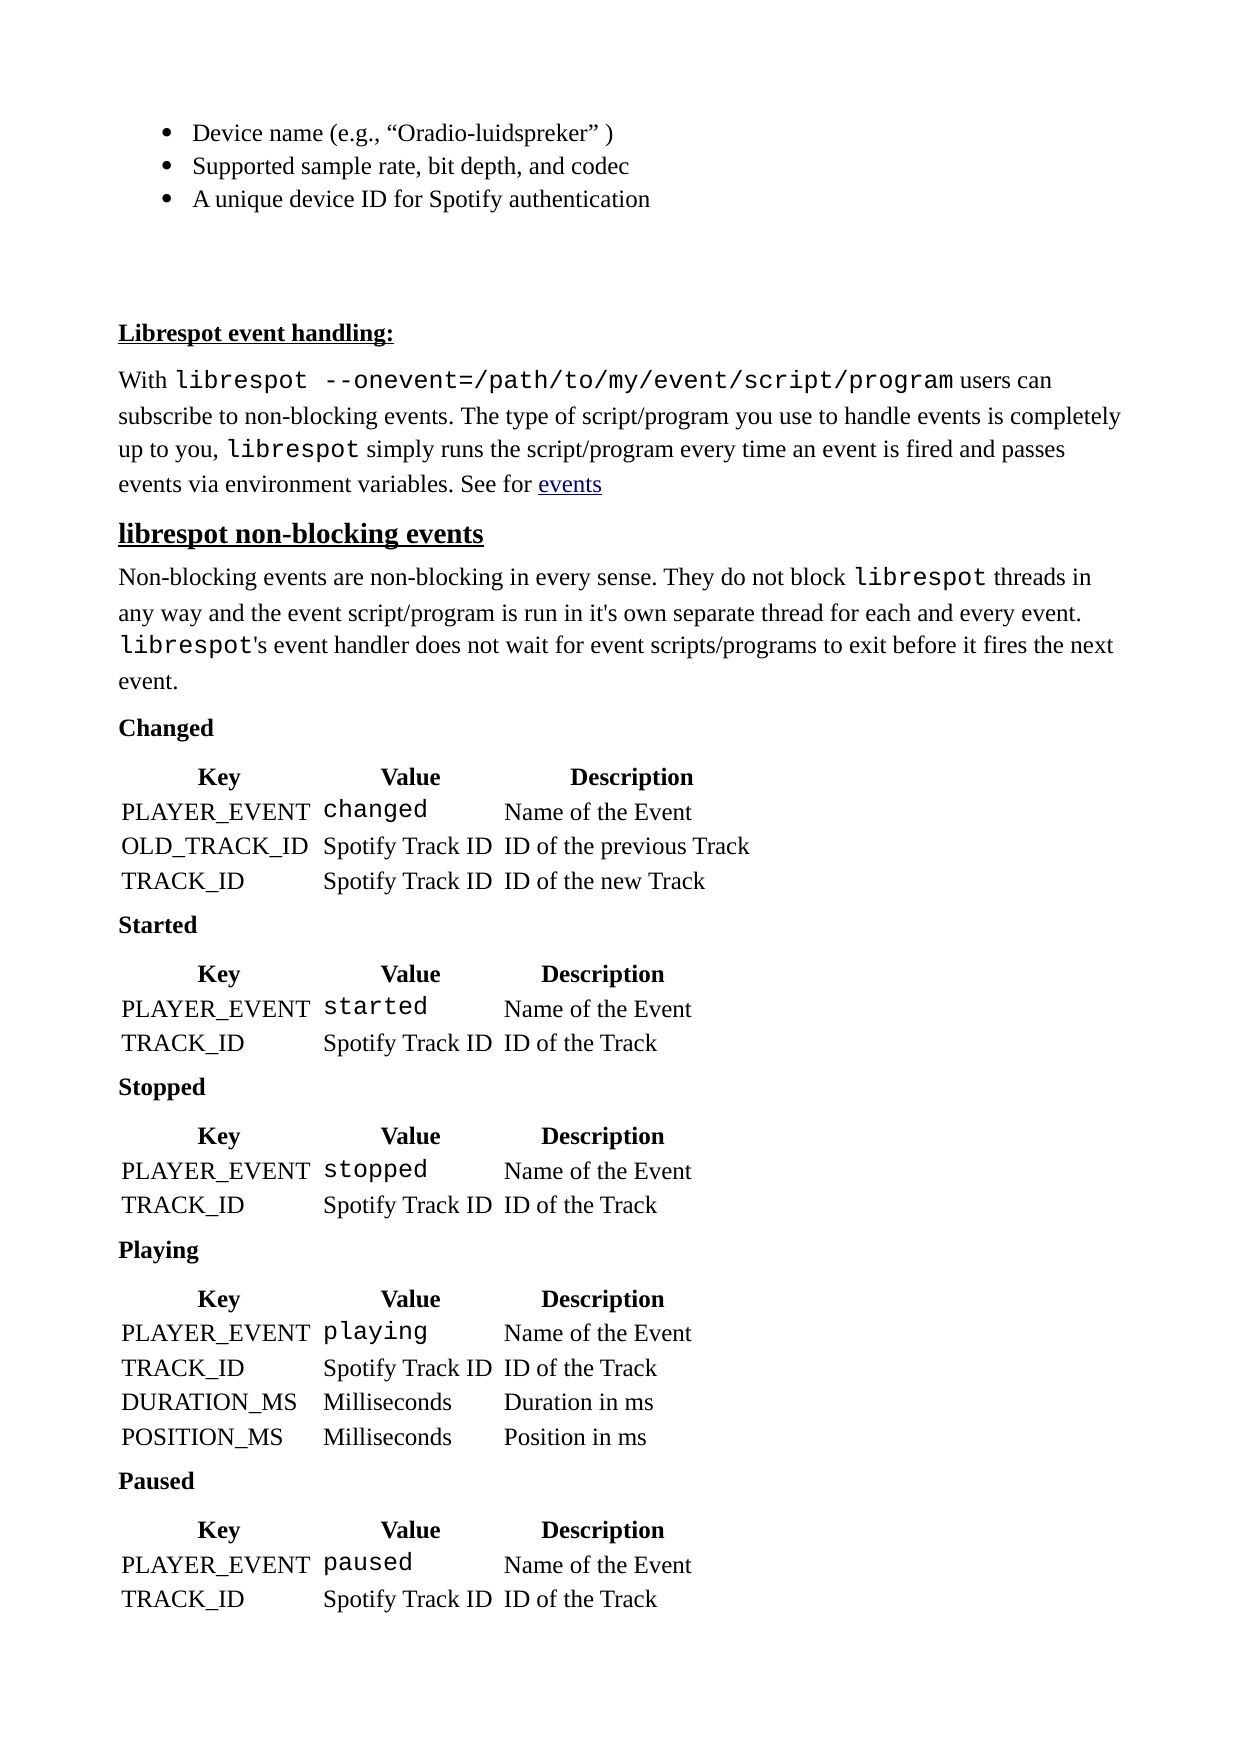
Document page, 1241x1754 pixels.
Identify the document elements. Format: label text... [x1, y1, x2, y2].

table_cell Spotify Track ID [320, 1025, 501, 1060]
subtitle Changed [118, 713, 1122, 742]
table_cell stopped [320, 1153, 501, 1188]
table_cell paused [320, 1547, 501, 1581]
table_header Value [320, 1119, 501, 1153]
table_cell Name of the Event [501, 991, 705, 1025]
table_cell Spotify Track ID [320, 829, 501, 863]
table_cell Spotify Track ID [320, 1581, 501, 1616]
table_cell started [320, 991, 501, 1025]
text Non-blocking events are non-blocking in every sense. They do not block librespot threads in any way and the event script/program is run in it's own separate thread for each and every event. librespot's event handler does not wait for event scripts/programs to exit before it fires the next event. [118, 562, 1122, 694]
table_cell ID of the Track [501, 1350, 705, 1384]
table_cell PLAYER_EVENT [118, 991, 320, 1025]
table_cell Spotify Track ID [320, 1188, 501, 1222]
subtitle librespot non-blocking events [118, 516, 1122, 550]
list Device name (e.g., “Oradio-luidspreker” ) [162, 118, 1122, 147]
table_header Description [501, 1281, 705, 1315]
table_cell OLD_TRACK_ID [118, 829, 320, 863]
table_header Key [118, 1512, 320, 1547]
table_cell PLAYER_EVENT [118, 1315, 320, 1350]
table_header Key [118, 956, 320, 991]
table_cell ID of the Track [501, 1581, 705, 1616]
list A unique device ID for Spotify authentication [162, 184, 1122, 213]
table_cell TRACK_ID [118, 863, 320, 898]
table_cell TRACK_ID [118, 1350, 320, 1384]
table_cell PLAYER_EVENT [118, 1547, 320, 1581]
table_header Description [501, 1119, 705, 1153]
table_cell TRACK_ID [118, 1188, 320, 1222]
table_header Key [118, 759, 320, 794]
table_header Value [320, 956, 501, 991]
list Supported sample rate, bit depth, and codec [162, 151, 1122, 180]
subtitle Started [118, 910, 1122, 939]
table_header Key [118, 1281, 320, 1315]
subtitle Playing [118, 1235, 1122, 1263]
table_header Description [501, 759, 763, 794]
table_cell playing [320, 1315, 501, 1350]
text Librespot event handling: [118, 318, 1122, 347]
table_cell Position in ms [501, 1419, 705, 1454]
table_header Value [320, 759, 501, 794]
table_cell POSITION_MS [118, 1419, 320, 1454]
table_header Description [501, 1512, 705, 1547]
subtitle Stopped [118, 1072, 1122, 1101]
table_cell Name of the Event [501, 794, 763, 828]
table_header Value [320, 1281, 501, 1315]
table_cell ID of the Track [501, 1188, 705, 1222]
table_cell changed [320, 794, 501, 828]
table_cell ID of the Track [501, 1025, 705, 1060]
table_cell DURATION_MS [118, 1385, 320, 1419]
table_cell PLAYER_EVENT [118, 794, 320, 828]
table_cell TRACK_ID [118, 1025, 320, 1060]
table_cell Name of the Event [501, 1547, 705, 1581]
table_cell Name of the Event [501, 1315, 705, 1350]
table_cell Duration in ms [501, 1385, 705, 1419]
table_cell ID of the new Track [501, 863, 763, 898]
table_cell Milliseconds [320, 1385, 501, 1419]
table_cell Spotify Track ID [320, 863, 501, 898]
table_cell PLAYER_EVENT [118, 1153, 320, 1188]
table_header Description [501, 956, 705, 991]
table_cell Name of the Event [501, 1153, 705, 1188]
table_header Value [320, 1512, 501, 1547]
subtitle Paused [118, 1466, 1122, 1495]
table_header Key [118, 1119, 320, 1153]
table_cell Milliseconds [320, 1419, 501, 1454]
text With librespot --onevent=/path/to/my/event/script/program users can subscribe to non-blocking events. The type of script/program you use to handle events is completely up to you, librespot simply runs the script/program every time an event is fired and passes events via environment variables. See for events [118, 366, 1122, 498]
table_cell Spotify Track ID [320, 1350, 501, 1384]
table_cell TRACK_ID [118, 1581, 320, 1616]
table_cell ID of the previous Track [501, 829, 763, 863]
